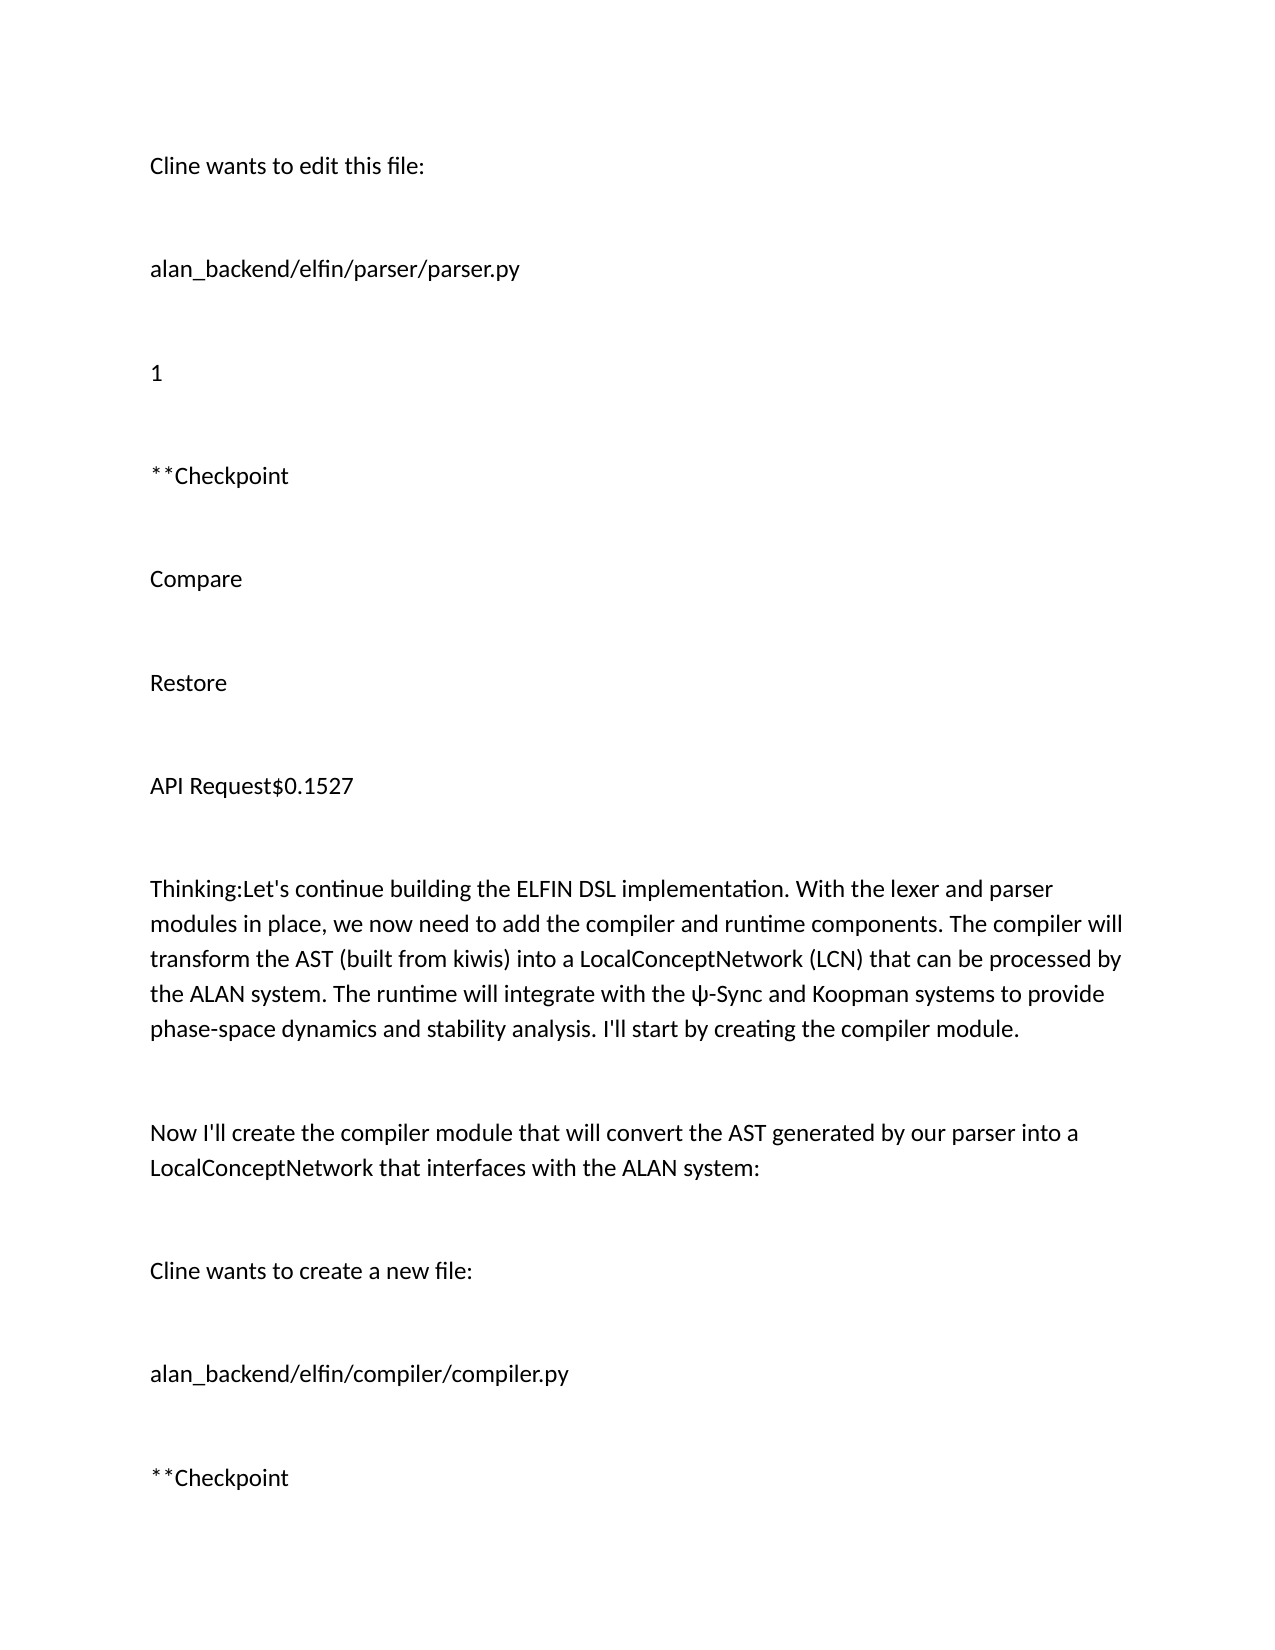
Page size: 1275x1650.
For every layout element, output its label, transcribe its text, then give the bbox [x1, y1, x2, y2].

text 1 [150, 357, 1125, 387]
text alan_backend/elfin/compiler/compiler.py‎ [150, 1358, 1125, 1389]
text Now I'll create the compiler module that will convert the AST generated by our parser into a LocalConceptNetwork that interfaces with the ALAN system: [150, 1117, 1125, 1182]
text API Request$0.1527 [150, 770, 1125, 801]
text **Checkpoint [150, 1462, 1125, 1492]
text Cline wants to create a new file: [150, 1255, 1125, 1286]
text Thinking:Let's continue building the ELFIN DSL implementation. With the lexer and parser modules in place, we now need to add the compiler and runtime components. The compiler will transform the AST (built from kiwis) into a LocalConceptNetwork (LCN) that can be processed by the ALAN system. The runtime will integrate with the ψ-Sync and Koopman systems to provide phase-space dynamics and stability analysis. I'll start by creating the compiler module.‎ [150, 873, 1125, 1044]
text alan_backend/elfin/parser/parser.py‎ [150, 253, 1125, 284]
text Cline wants to edit this file: [150, 150, 1125, 181]
text Compare [150, 563, 1125, 594]
text **Checkpoint [150, 460, 1125, 491]
text Restore [150, 667, 1125, 697]
